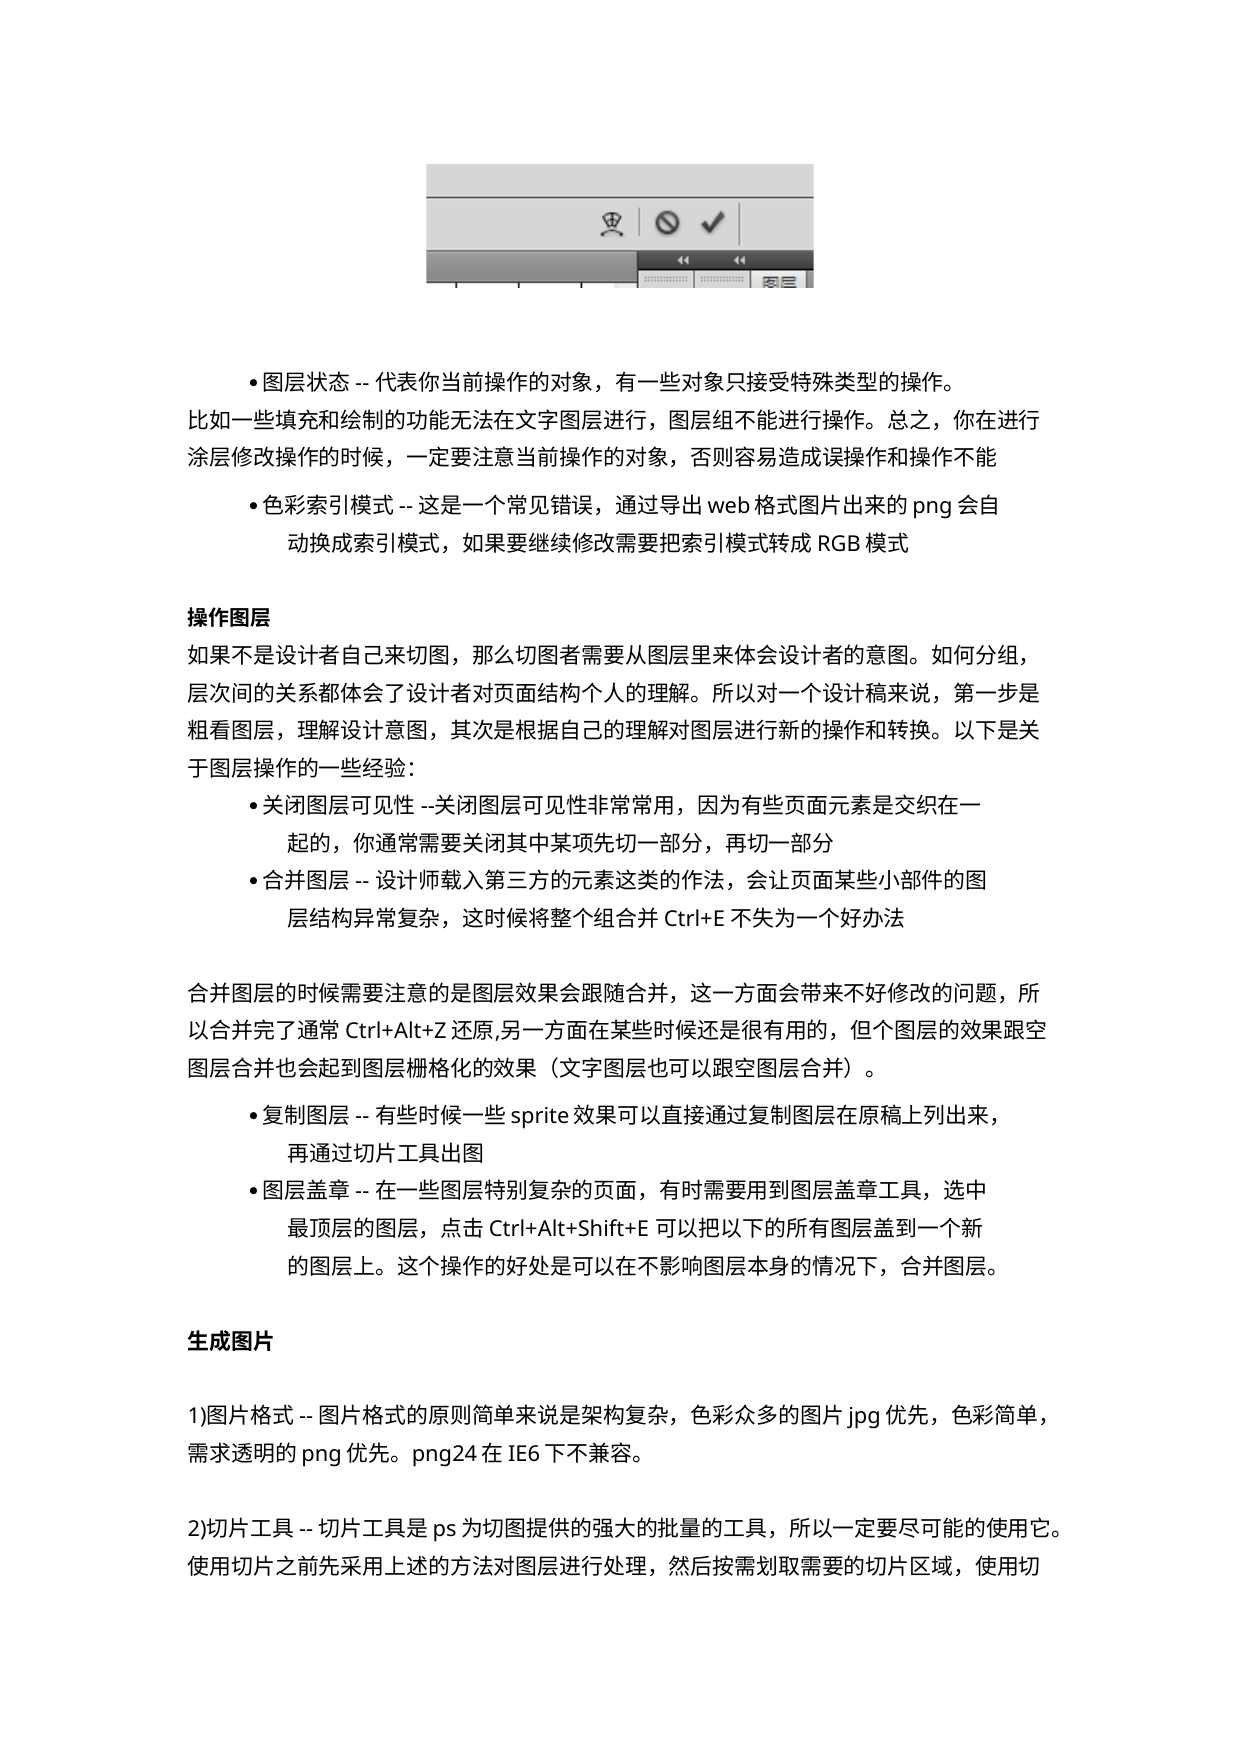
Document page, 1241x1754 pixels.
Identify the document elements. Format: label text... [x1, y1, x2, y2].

list 关闭图层可见性 --关闭图层可见性非常常用，因为有些页面元素是交织在一起的，你通常需要关闭其中某项先切一部分，再切一部分 [250, 785, 1003, 860]
list 图层盖章 -- 在一些图层特别复杂的页面，有时需要用到图层盖章工具，选中最顶层的图层，点击Ctrl+Alt+Shift+E 可以把以下的所有图层盖到一个新的图层上。这个操作的好处是可以在不影响图层本身的情况下，合并图层。 [250, 1171, 1003, 1283]
text 合并图层的时候需要注意的是图层效果会跟随合并，这一方面会带来不好修改的问题，所以合并完了通常Ctrl+Alt+Z还原,另一方面在某些时候还是很有用的，但个图层的效果跟空图层合并也会起到图层栅格化的效果（文字图层也可以跟空图层合并）。 [187, 973, 1053, 1085]
text 操作图层 [187, 560, 1053, 635]
list 合并图层 -- 设计师载入第三方的元素这类的作法，会让页面某些小部件的图层结构异常复杂，这时候将整个组合并Ctrl+E 不失为一个好办法 [250, 860, 1003, 935]
picture [426, 164, 814, 288]
list 图层状态 -- 代表你当前操作的对象，有一些对象只接受特殊类型的操作。 [250, 362, 1003, 400]
list 复制图层 -- 有些时候一些sprite效果可以直接通过复制图层在原稿上列出来，再通过切片工具出图 [250, 1096, 1003, 1171]
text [187, 1321, 1053, 1583]
text 比如一些填充和绘制的功能无法在文字图层进行，图层组不能进行操作。总之，你在进行涂层修改操作的时候，一定要注意当前操作的对象，否则容易造成误操作和操作不能 [187, 400, 1053, 475]
list 色彩索引模式 -- 这是一个常见错误，通过导出web格式图片出来的png会自动换成索引模式，如果要继续修改需要把索引模式转成RGB模式 [250, 485, 1003, 560]
text 如果不是设计者自己来切图，那么切图者需要从图层里来体会设计者的意图。如何分组，层次间的关系都体会了设计者对页面结构个人的理解。所以对一个设计稿来说，第一步是粗看图层，理解设计意图，其次是根据自己的理解对图层进行新的操作和转换。以下是关于图层操作的一些经验： [187, 635, 1053, 785]
